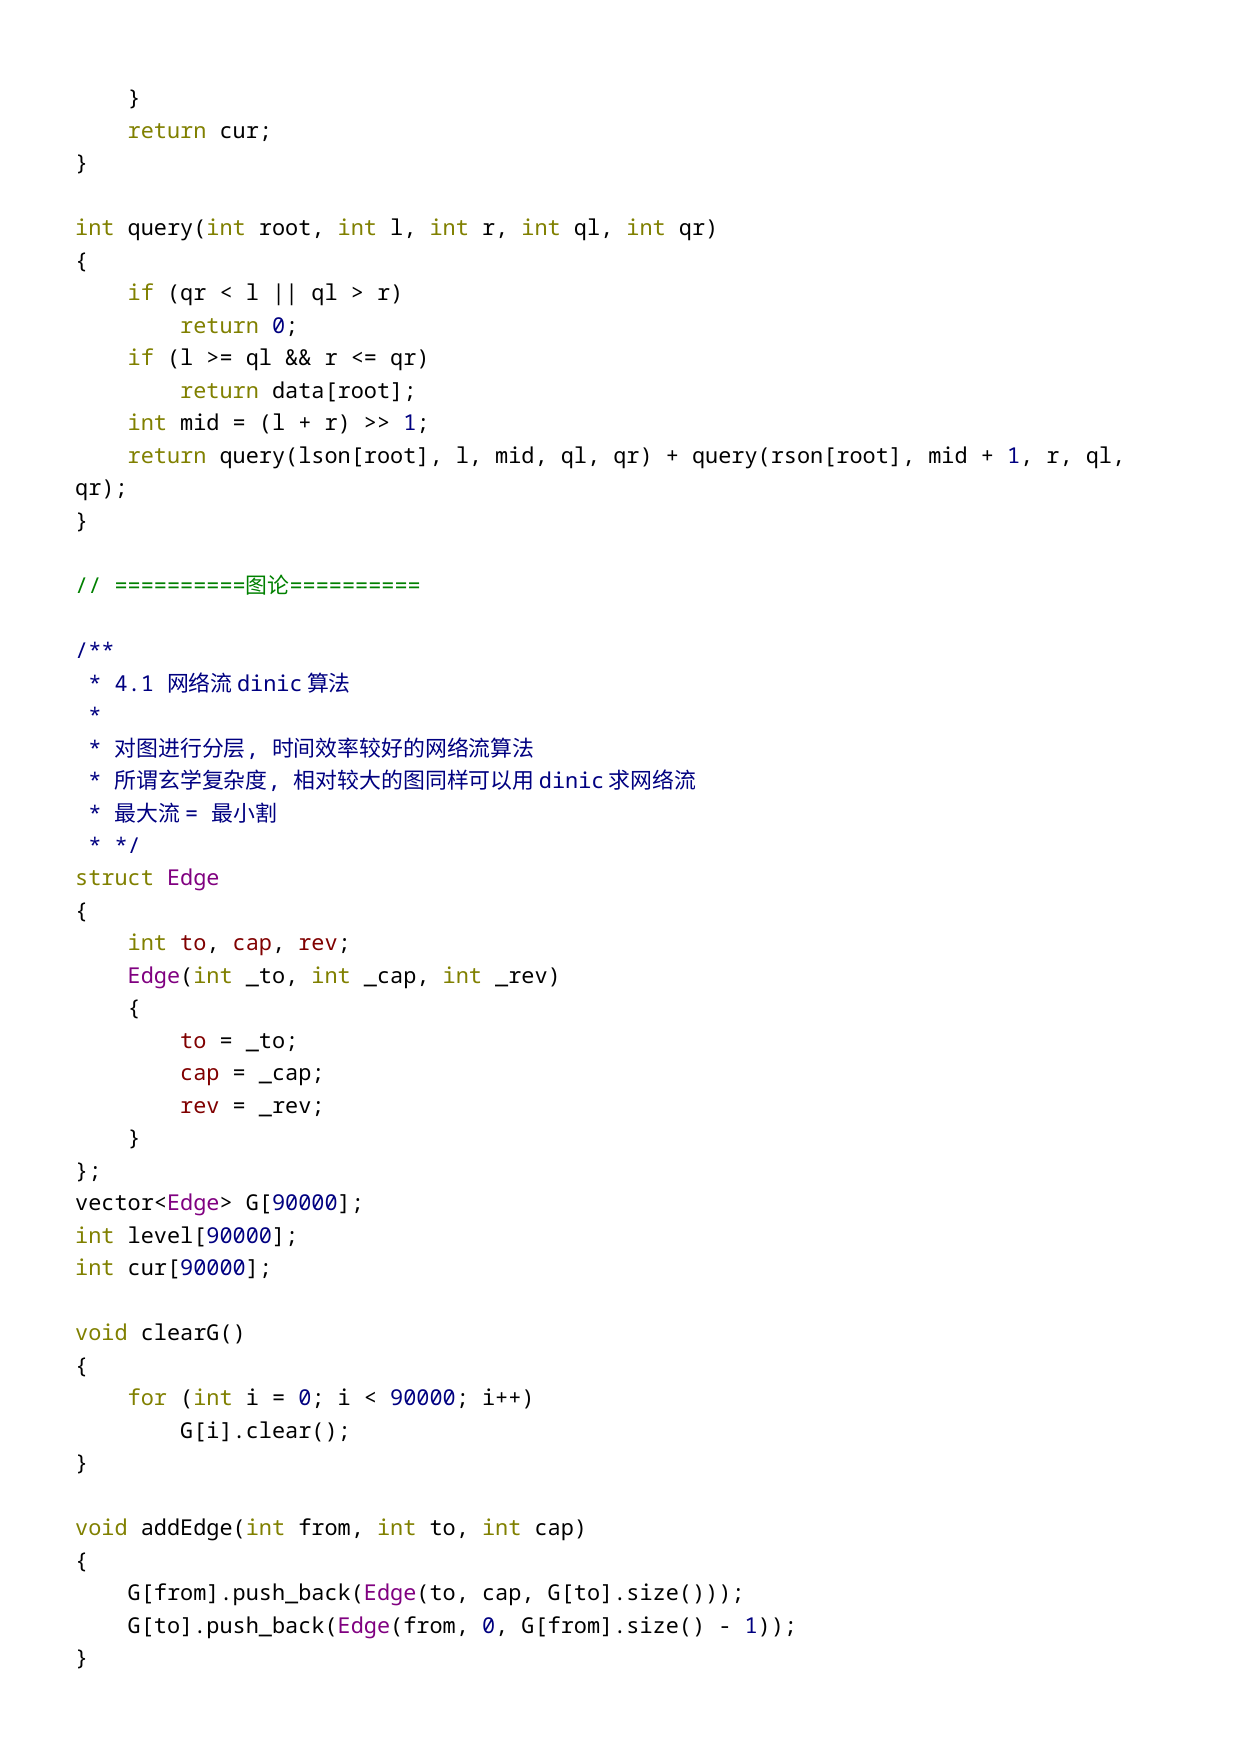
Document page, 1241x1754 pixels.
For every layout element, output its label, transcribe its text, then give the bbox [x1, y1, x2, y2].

text } [75, 503, 1165, 536]
text } [75, 146, 1165, 178]
text { [75, 991, 1165, 1023]
text void clearG() [75, 1316, 1165, 1348]
text } [75, 1121, 1165, 1153]
text }; [75, 1153, 1165, 1186]
text * 对图进行分层, 时间效率较好的网络流算法 [75, 731, 1165, 763]
text return query(lson[root], l, mid, ql, qr) + query(rson[root], mid + 1, r, ql, qr); [75, 438, 1165, 503]
text * 4.1 网络流dinic算法 [75, 666, 1165, 698]
text return data[root]; [75, 373, 1165, 406]
text int query(int root, int l, int r, int ql, int qr) [75, 211, 1165, 243]
text { [75, 243, 1165, 276]
text * */ [75, 828, 1165, 861]
text { [75, 1543, 1165, 1576]
text rev = _rev; [75, 1088, 1165, 1121]
text return 0; [75, 308, 1165, 341]
text struct Edge [75, 861, 1165, 893]
text * 所谓玄学复杂度, 相对较大的图同样可以用dinic求网络流 [75, 763, 1165, 796]
text * [75, 698, 1165, 731]
text } [75, 1446, 1165, 1478]
text Edge(int _to, int _cap, int _rev) [75, 958, 1165, 991]
text /** [75, 633, 1165, 666]
text int to, cap, rev; [75, 926, 1165, 958]
text vector<Edge> G[90000]; [75, 1186, 1165, 1218]
text } [75, 81, 1165, 113]
text to = _to; [75, 1023, 1165, 1056]
text for (int i = 0; i < 90000; i++) [75, 1381, 1165, 1413]
text return cur; [75, 113, 1165, 146]
text if (l >= ql && r <= qr) [75, 341, 1165, 373]
text } [75, 1641, 1165, 1673]
text { [75, 1348, 1165, 1381]
text G[to].push_back(Edge(from, 0, G[from].size() - 1)); [75, 1608, 1165, 1641]
text cap = _cap; [75, 1056, 1165, 1088]
text void addEdge(int from, int to, int cap) [75, 1511, 1165, 1543]
text // ==========图论========== [75, 568, 1165, 601]
text int mid = (l + r) >> 1; [75, 406, 1165, 438]
text * 最大流 = 最小割 [75, 796, 1165, 828]
text { [75, 893, 1165, 926]
text G[i].clear(); [75, 1413, 1165, 1446]
text if (qr < l || ql > r) [75, 276, 1165, 308]
text G[from].push_back(Edge(to, cap, G[to].size())); [75, 1576, 1165, 1608]
text int cur[90000]; [75, 1251, 1165, 1283]
text int level[90000]; [75, 1218, 1165, 1251]
